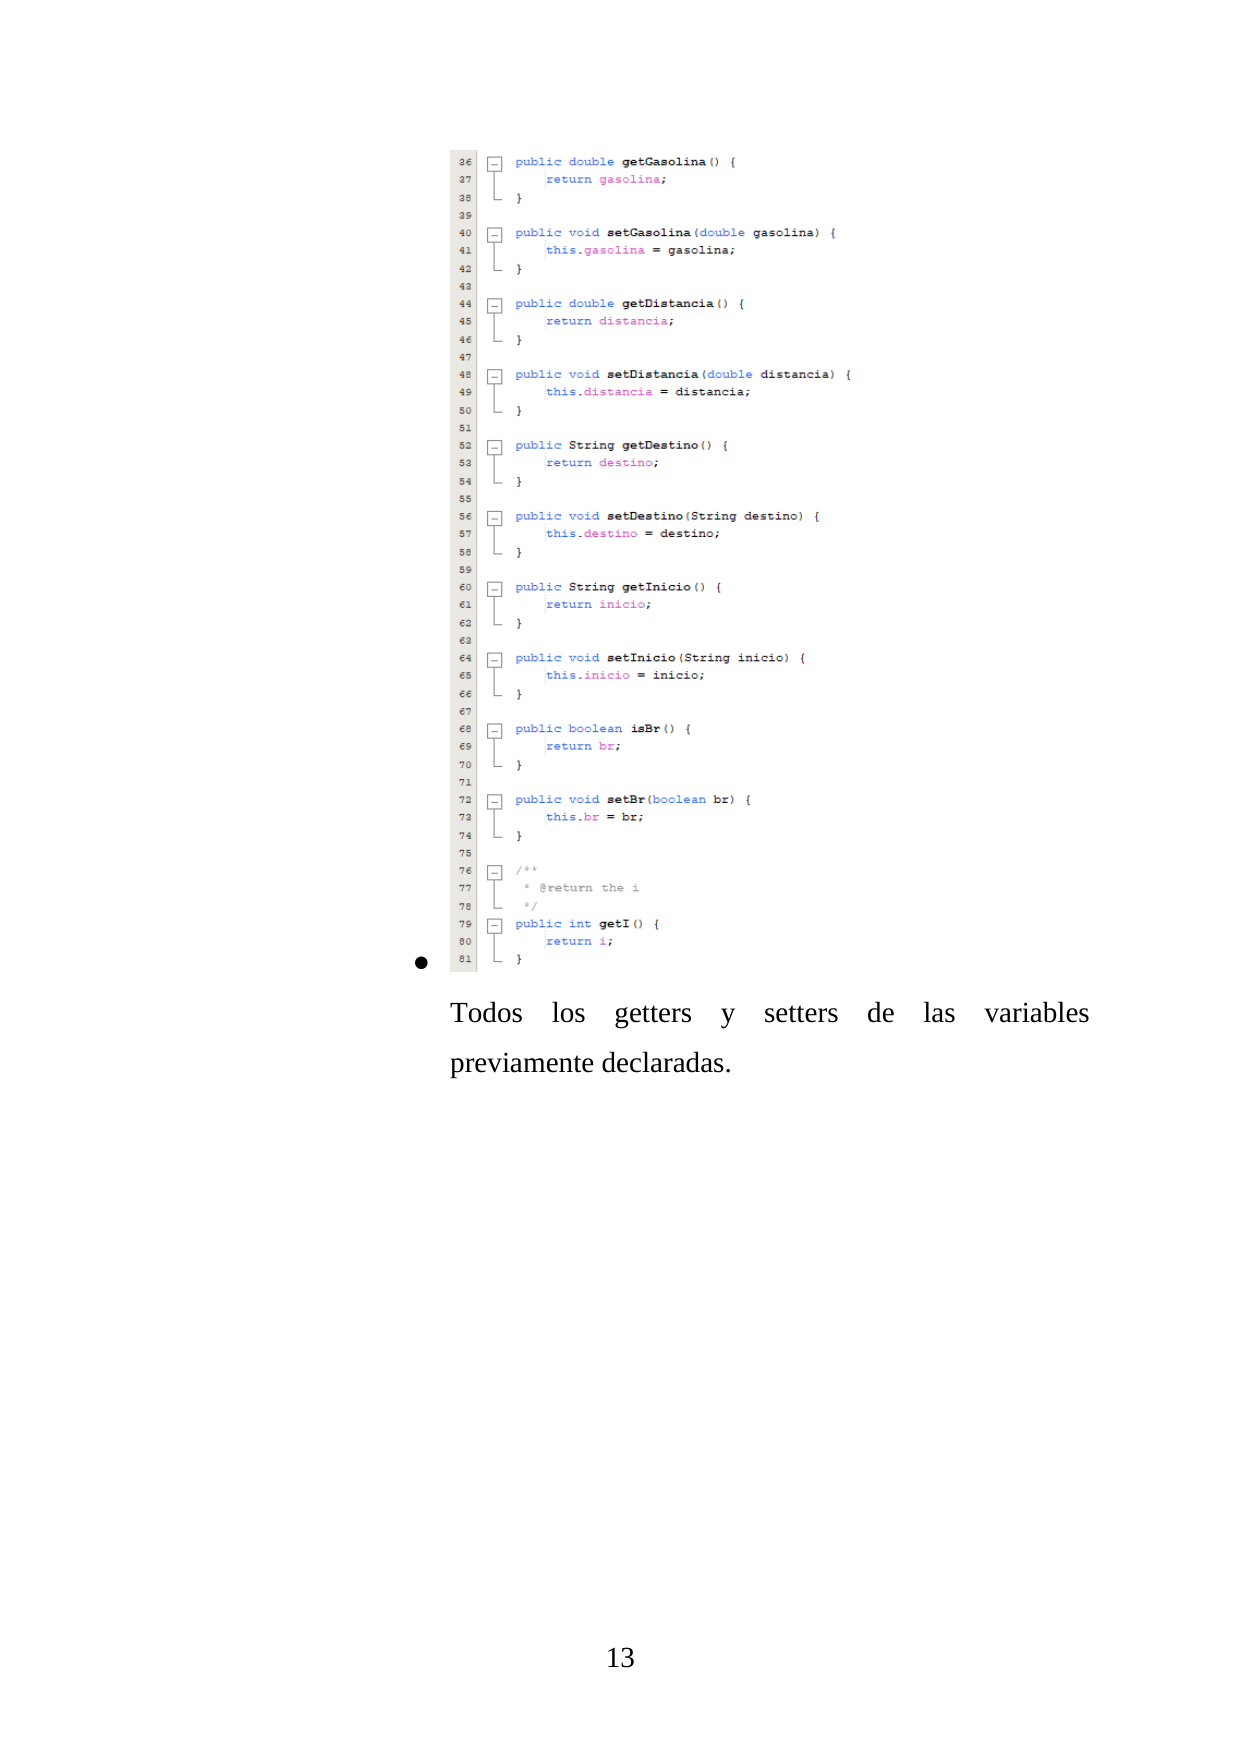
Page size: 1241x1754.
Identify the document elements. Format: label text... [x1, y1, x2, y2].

picture [450, 150, 863, 972]
